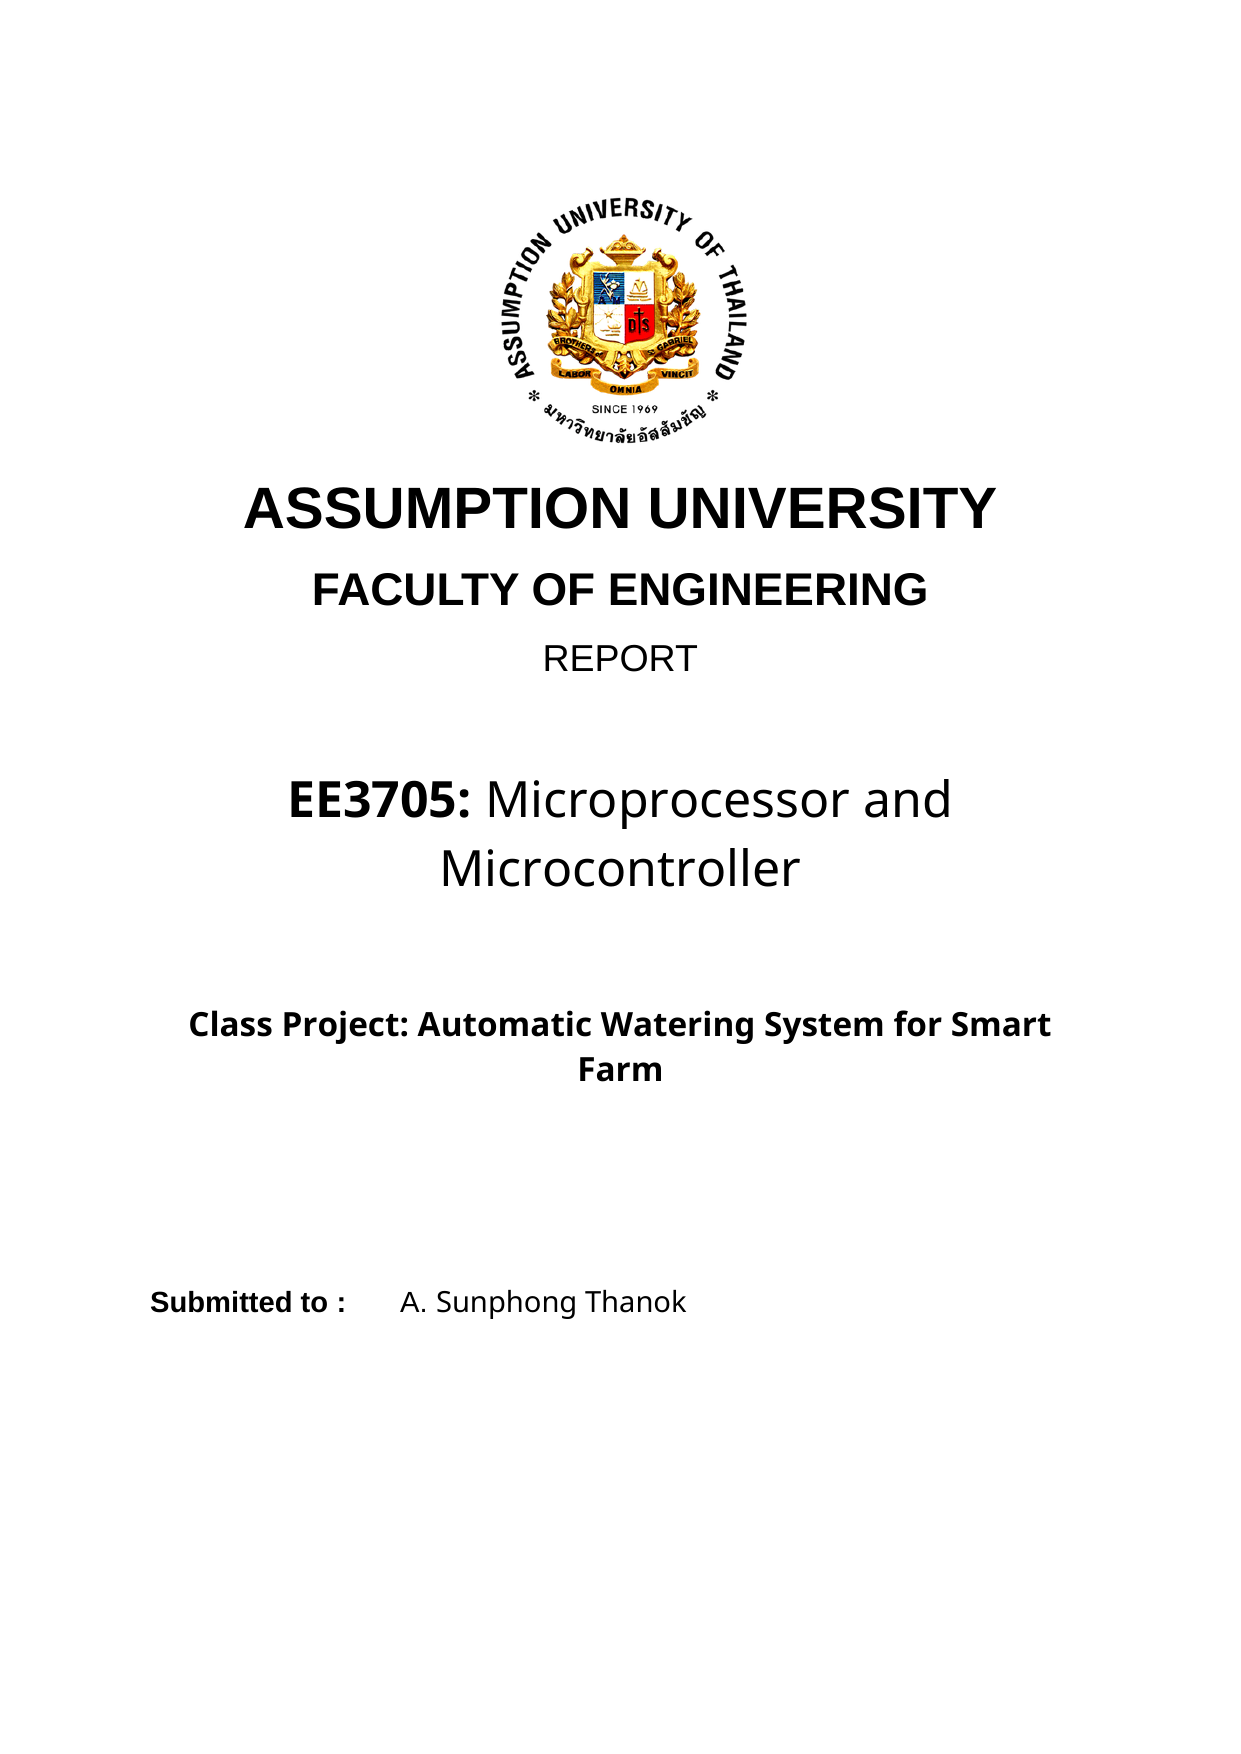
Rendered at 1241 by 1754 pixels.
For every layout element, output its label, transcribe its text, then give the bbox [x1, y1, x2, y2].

text Submitted to : A. Sunphong Thanok [150, 1281, 1090, 1321]
text REPORT [150, 636, 1090, 679]
text ASSUMPTION UNIVERSITY [150, 473, 1090, 540]
text EE3705: Microprocessor and Microcontroller [150, 764, 1090, 901]
text Class Project: Automatic Watering System for Smart Farm [150, 1001, 1090, 1091]
picture [483, 177, 757, 455]
text FACULTY OF ENGINEERING [150, 562, 1090, 615]
